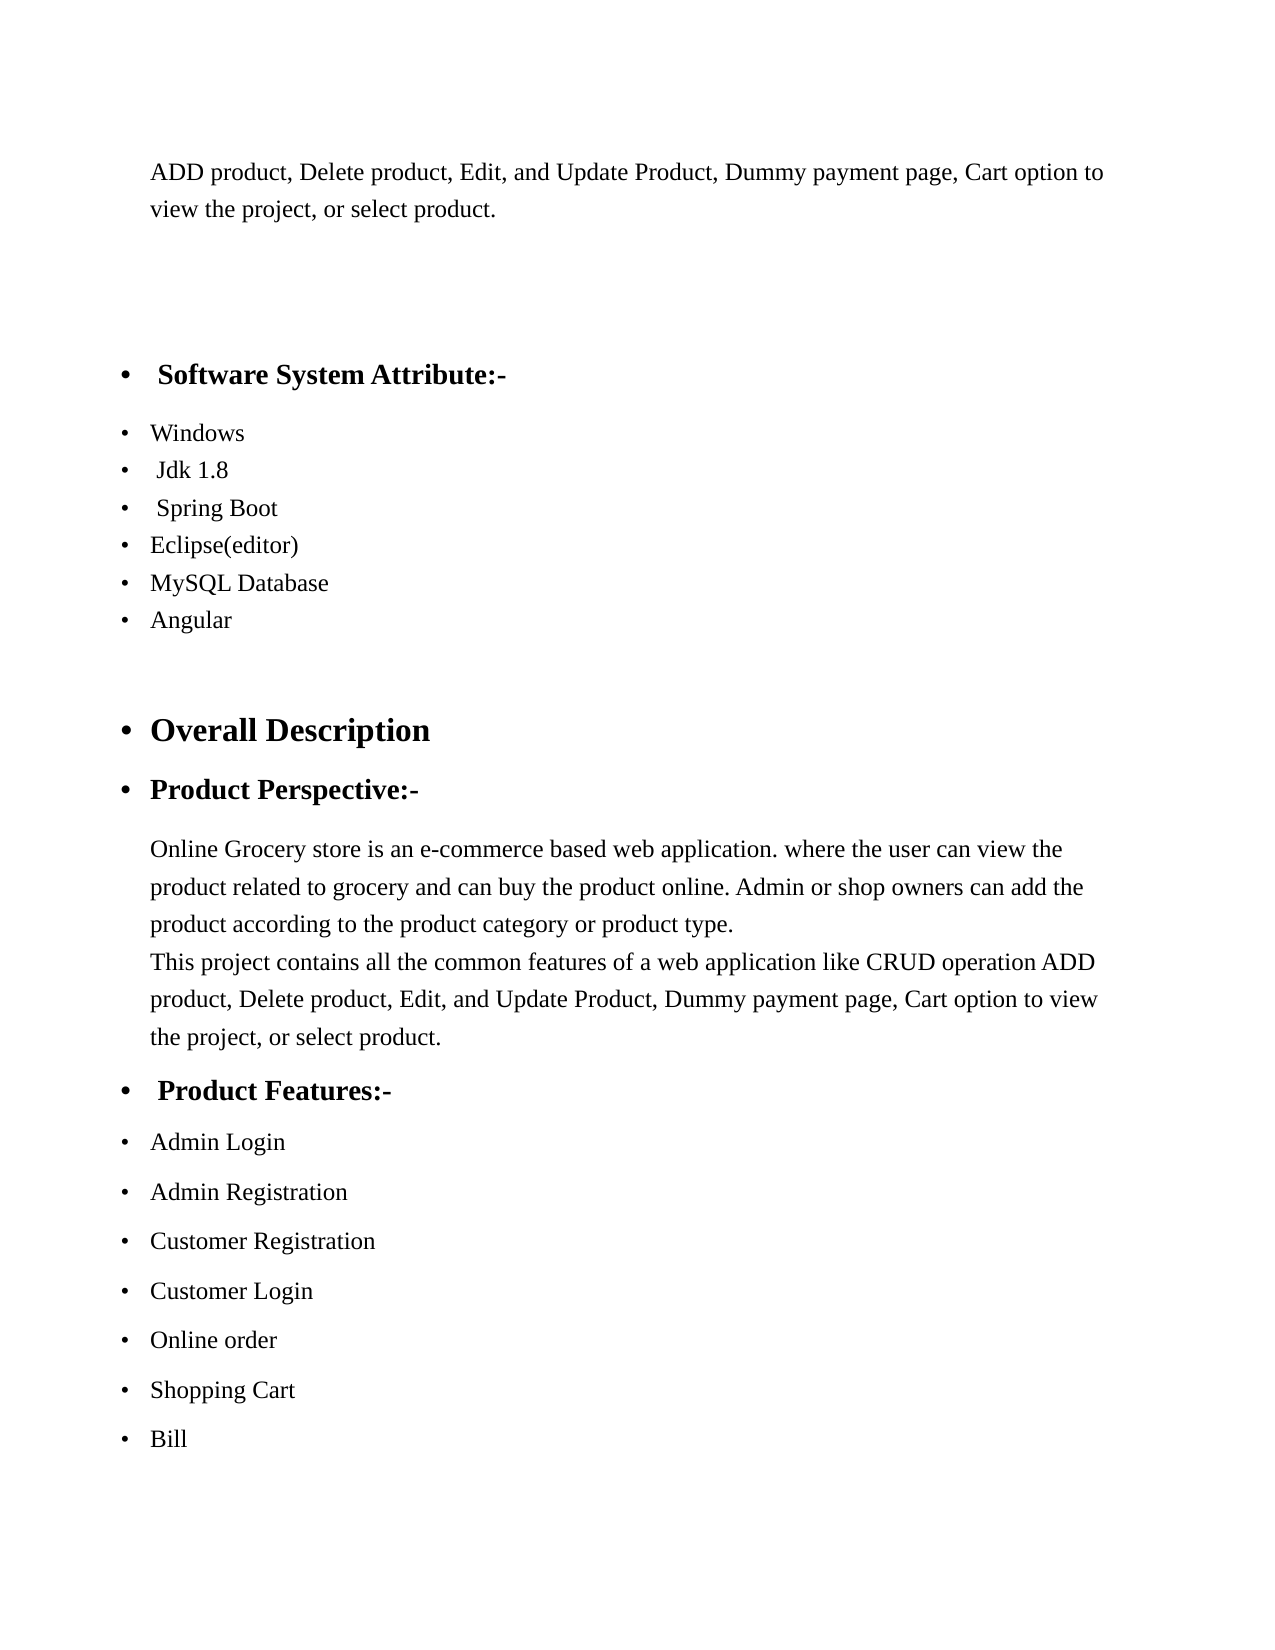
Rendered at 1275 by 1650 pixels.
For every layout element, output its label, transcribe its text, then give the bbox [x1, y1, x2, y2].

list Customer Registration [120, 1227, 1125, 1255]
list Spring Boot [120, 486, 1125, 524]
list Jdk 1.8 [120, 449, 1125, 486]
list MySQL Database [120, 561, 1125, 599]
list Product Features:- [120, 1078, 1125, 1107]
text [150, 150, 1125, 225]
list Admin Registration [120, 1177, 1125, 1206]
list Angular [120, 599, 1125, 636]
list Eclipse(editor) [120, 524, 1125, 561]
list Windows [120, 411, 1125, 449]
list Overall Description [120, 711, 1125, 749]
text Online Grocery store is an e-commerce based web application. where the user can view the product related to grocery and can buy the product online. Admin or shop owners can add the product according to the product category or product type. [150, 828, 1125, 940]
list Bill [120, 1425, 1125, 1454]
list Admin Login [120, 1127, 1125, 1156]
list Online order [120, 1326, 1125, 1354]
list Software System Attribute:- [120, 362, 1125, 390]
list Customer Login [120, 1276, 1125, 1305]
list Product Perspective:- [120, 769, 1125, 807]
text This project contains all the common features of a web application like CRUD operation ADD product, Delete product, Edit, and Update Product, Dummy payment page, Cart option to view the project, or select product. [150, 940, 1125, 1053]
list Shopping Cart [120, 1375, 1125, 1404]
